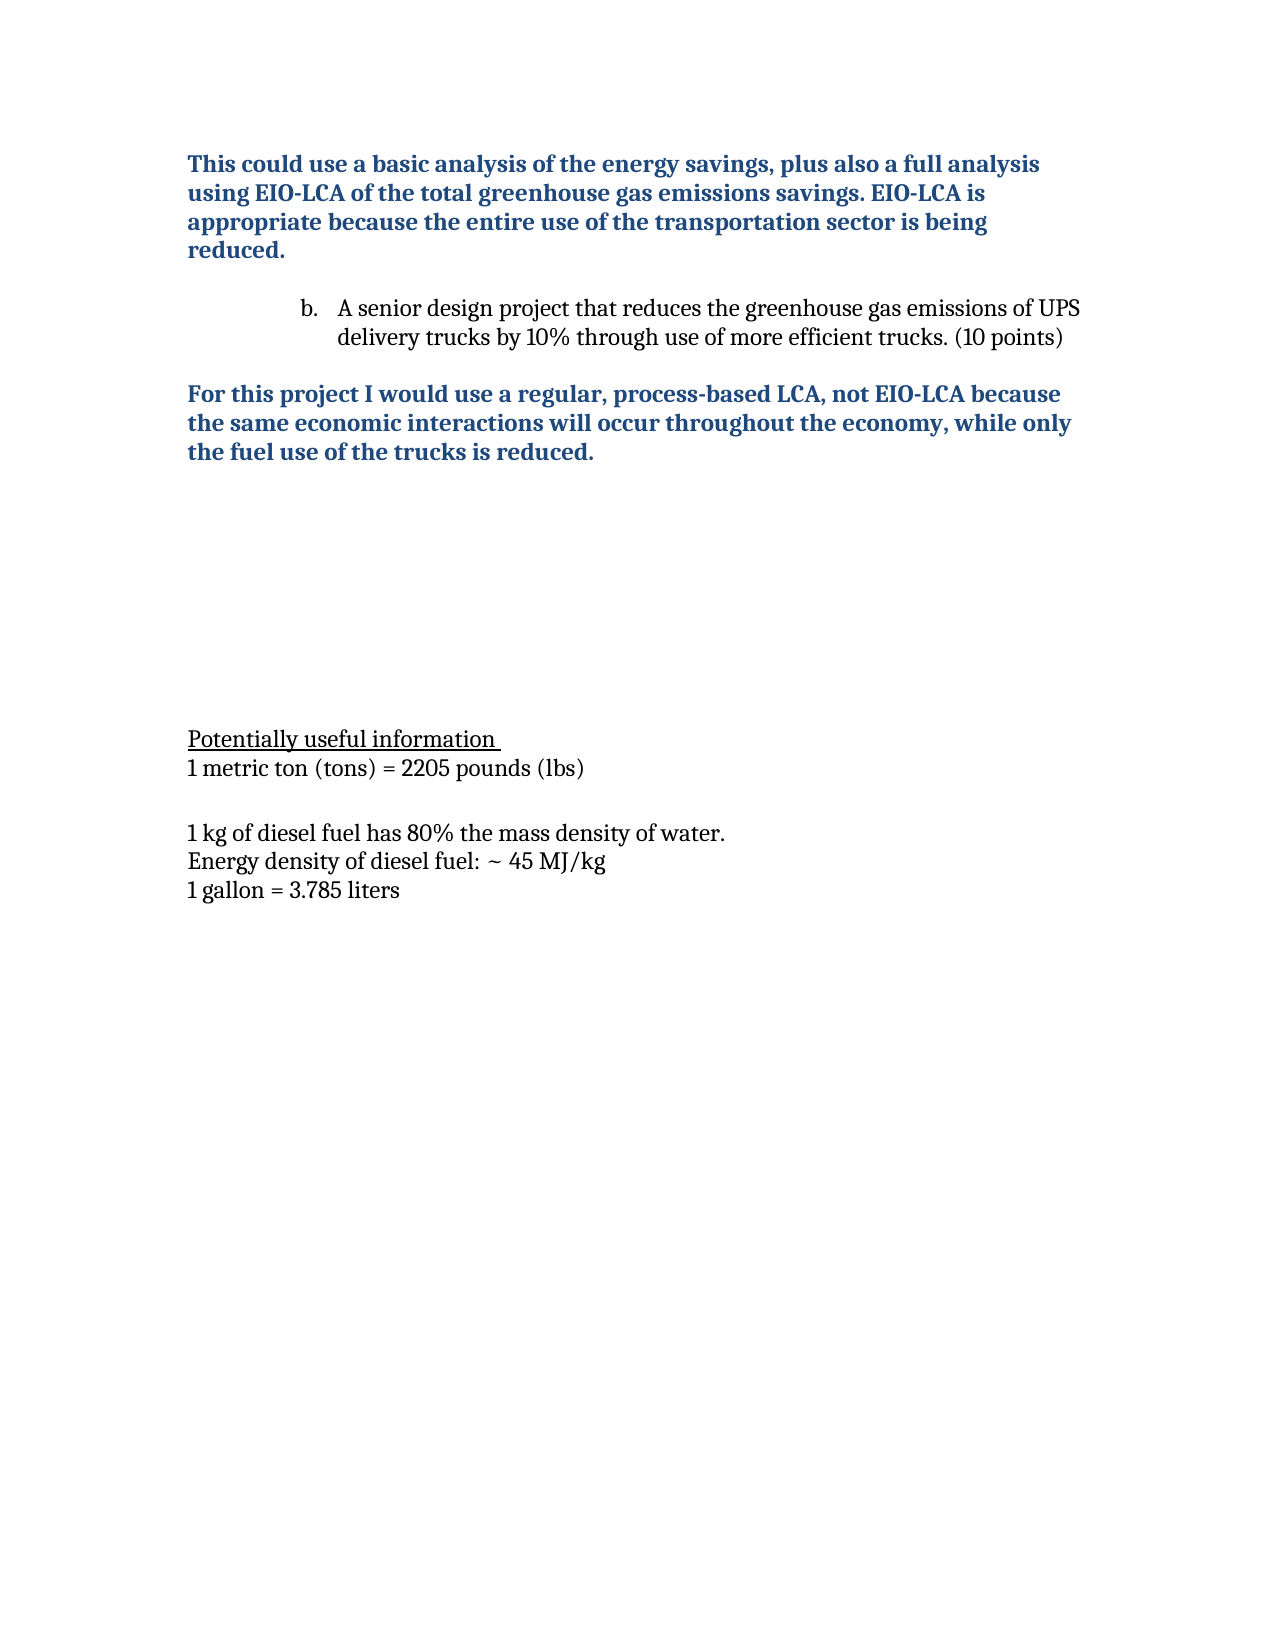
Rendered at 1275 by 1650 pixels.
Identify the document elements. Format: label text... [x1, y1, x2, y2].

text 1 kg of diesel fuel has 80% the mass density of water. [187, 782, 1087, 847]
text Potentially useful information [187, 725, 1087, 754]
text 1 gallon = 3.785 liters [187, 876, 1087, 905]
text This could use a basic analysis of the energy savings, plus also a full analysis using EIO-LCA of the total greenhouse gas emissions savings. EIO-LCA is appropriate because the entire use of the transportation sector is being reduced. [187, 150, 1087, 265]
list A senior design project that reduces the greenhouse gas emissions of UPS delivery trucks by 10% through use of more efficient trucks. (10 points) [300, 294, 1087, 351]
text 1 metric ton (tons) = 2205 pounds (lbs) [187, 754, 1087, 782]
text For this project I would use a regular, process-based LCA, not EIO-LCA because the same economic interactions will occur throughout the economy, while only the fuel use of the trucks is reduced. [187, 380, 1087, 466]
text Energy density of diesel fuel: ~ 45 MJ/kg [187, 847, 1087, 876]
